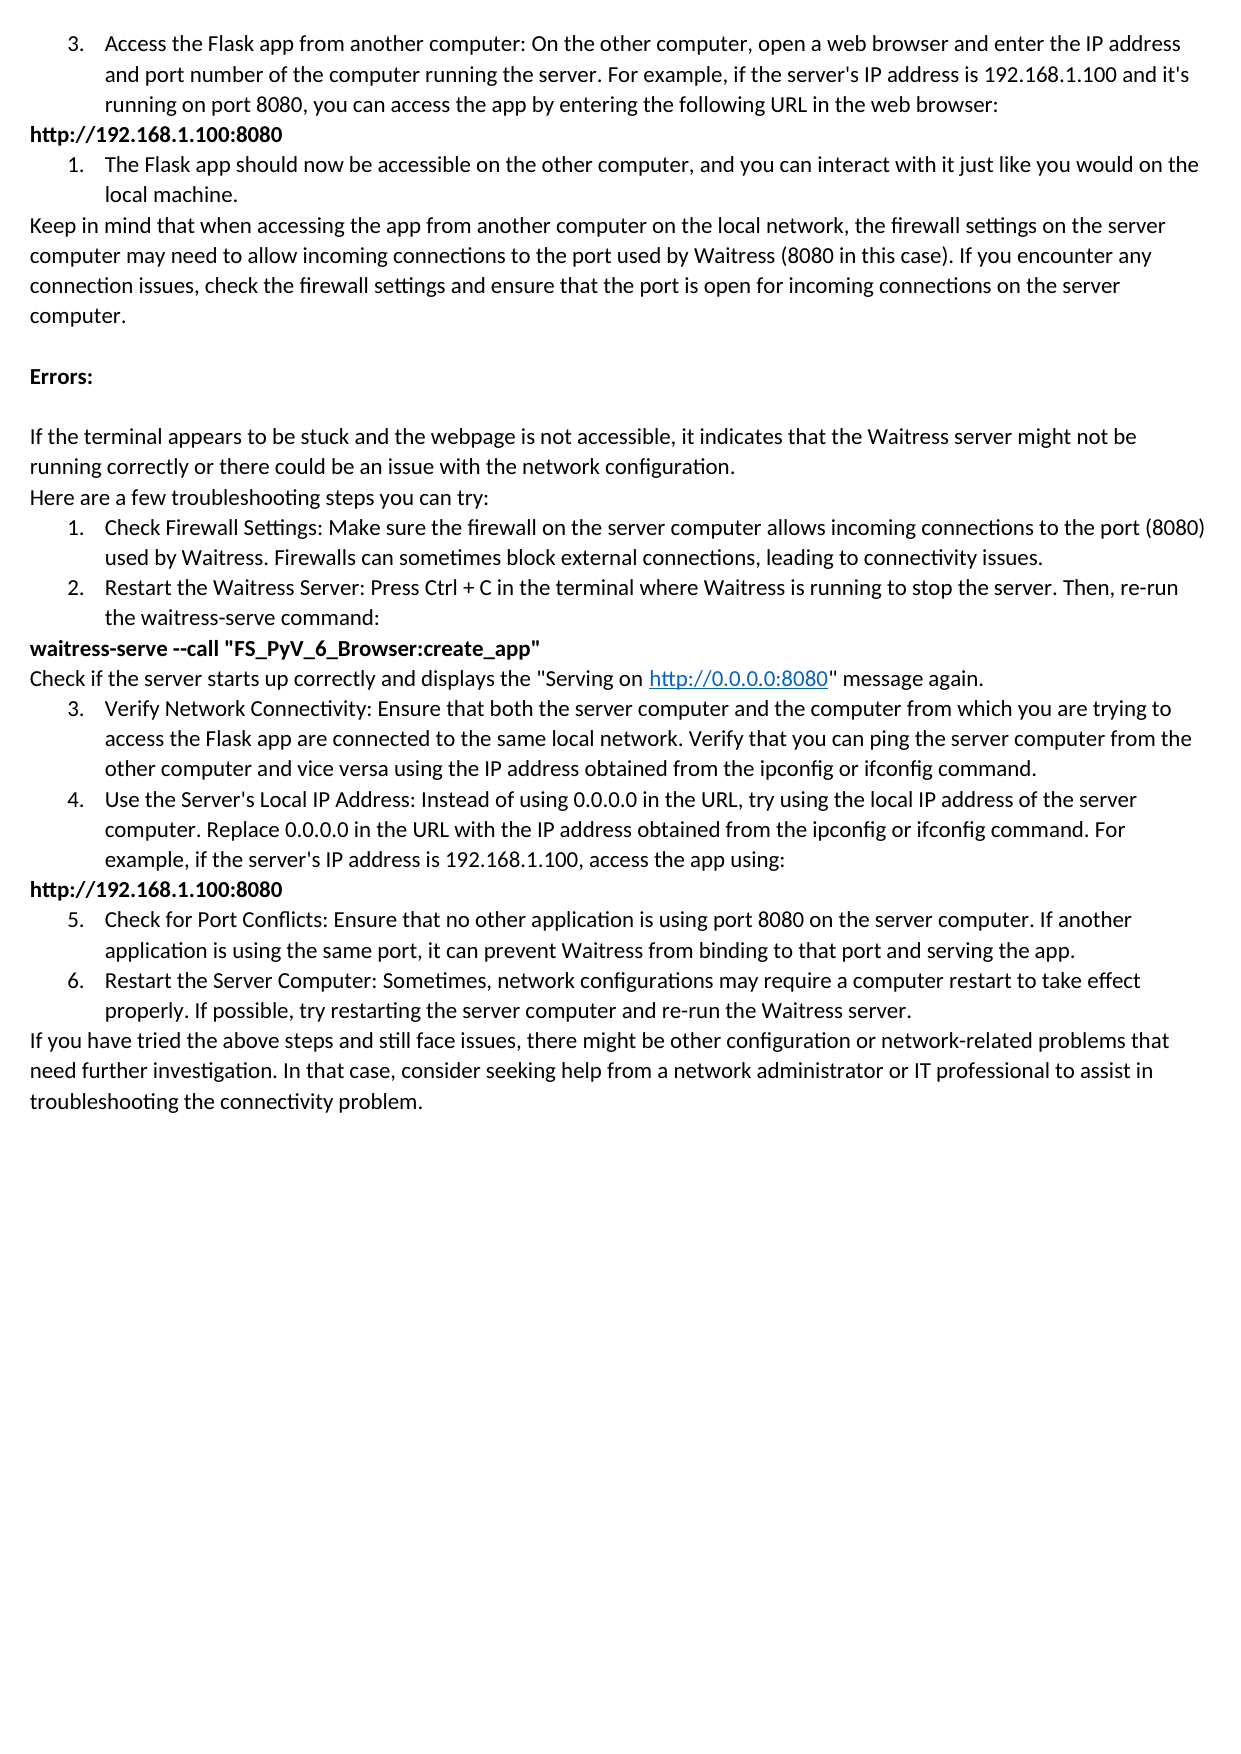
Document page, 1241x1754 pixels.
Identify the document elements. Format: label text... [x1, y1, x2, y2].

text If you have tried the above steps and still face issues, there might be other configuration or network-related problems that need further investigation. In that case, consider seeking help from a network administrator or IT professional to assist in troubleshooting the connectivity problem. [29, 1026, 1211, 1115]
text waitress-serve --call "FS_PyV_6_Browser:create_app" [29, 634, 1211, 662]
list Restart the Waitress Server: Press Ctrl + C in the terminal where Waitress is running to stop the server. Then, re-run the waitress-serve command: [67, 573, 1211, 632]
text Errors: [29, 362, 1211, 420]
list Verify Network Connectivity: Ensure that both the server computer and the computer from which you are trying to access the Flask app are connected to the same local network. Verify that you can ping the server computer from the other computer and vice versa using the IP address obtained from the ipconfig or ifconfig command. [67, 694, 1211, 783]
text Check if the server starts up correctly and displays the "Serving on http://0.0.0.0:8080" message again. [29, 664, 1211, 692]
list Check for Port Conflicts: Ensure that no other application is using port 8080 on the server computer. If another application is using the same port, it can prevent Waitress from binding to that port and serving the app. [67, 906, 1211, 964]
text http://192.168.1.100:8080 [29, 120, 1211, 148]
list Use the Server's Local IP Address: Instead of using 0.0.0.0 in the URL, try using the local IP address of the server computer. Replace 0.0.0.0 in the URL with the IP address obtained from the ipconfig or ifconfig command. For example, if the server's IP address is 192.168.1.100, access the app using: [67, 785, 1211, 873]
text Here are a few troubleshooting steps you can try: [29, 483, 1211, 511]
text http://192.168.1.100:8080 [29, 875, 1211, 903]
text Keep in mind that when accessing the app from another computer on the local network, the firewall settings on the server computer may need to allow incoming connections to the port used by Waitress (8080 in this case). If you encounter any connection issues, check the firewall settings and ensure that the port is open for incoming connections on the server computer. [29, 211, 1211, 329]
list Restart the Server Computer: Sometimes, network configurations may require a computer restart to take effect properly. If possible, try restarting the server computer and re-run the Waitress server. [67, 966, 1211, 1024]
text If the terminal appears to be stuck and the webpage is not accessible, it indicates that the Waitress server might not be running correctly or there could be an issue with the network configuration. [29, 422, 1211, 481]
list Access the Flask app from another computer: On the other computer, open a web browser and enter the IP address and port number of the computer running the server. For example, if the server's IP address is 192.168.1.100 and it's running on port 8080, you can access the app by entering the following URL in the web browser: [67, 29, 1211, 118]
list The Flask app should now be accessible on the other computer, and you can interact with it just like you would on the local machine. [67, 150, 1211, 209]
list Check Firewall Settings: Make sure the firewall on the server computer allows incoming connections to the port (8080) used by Waitress. Firewalls can sometimes block external connections, leading to connectivity issues. [67, 513, 1211, 571]
